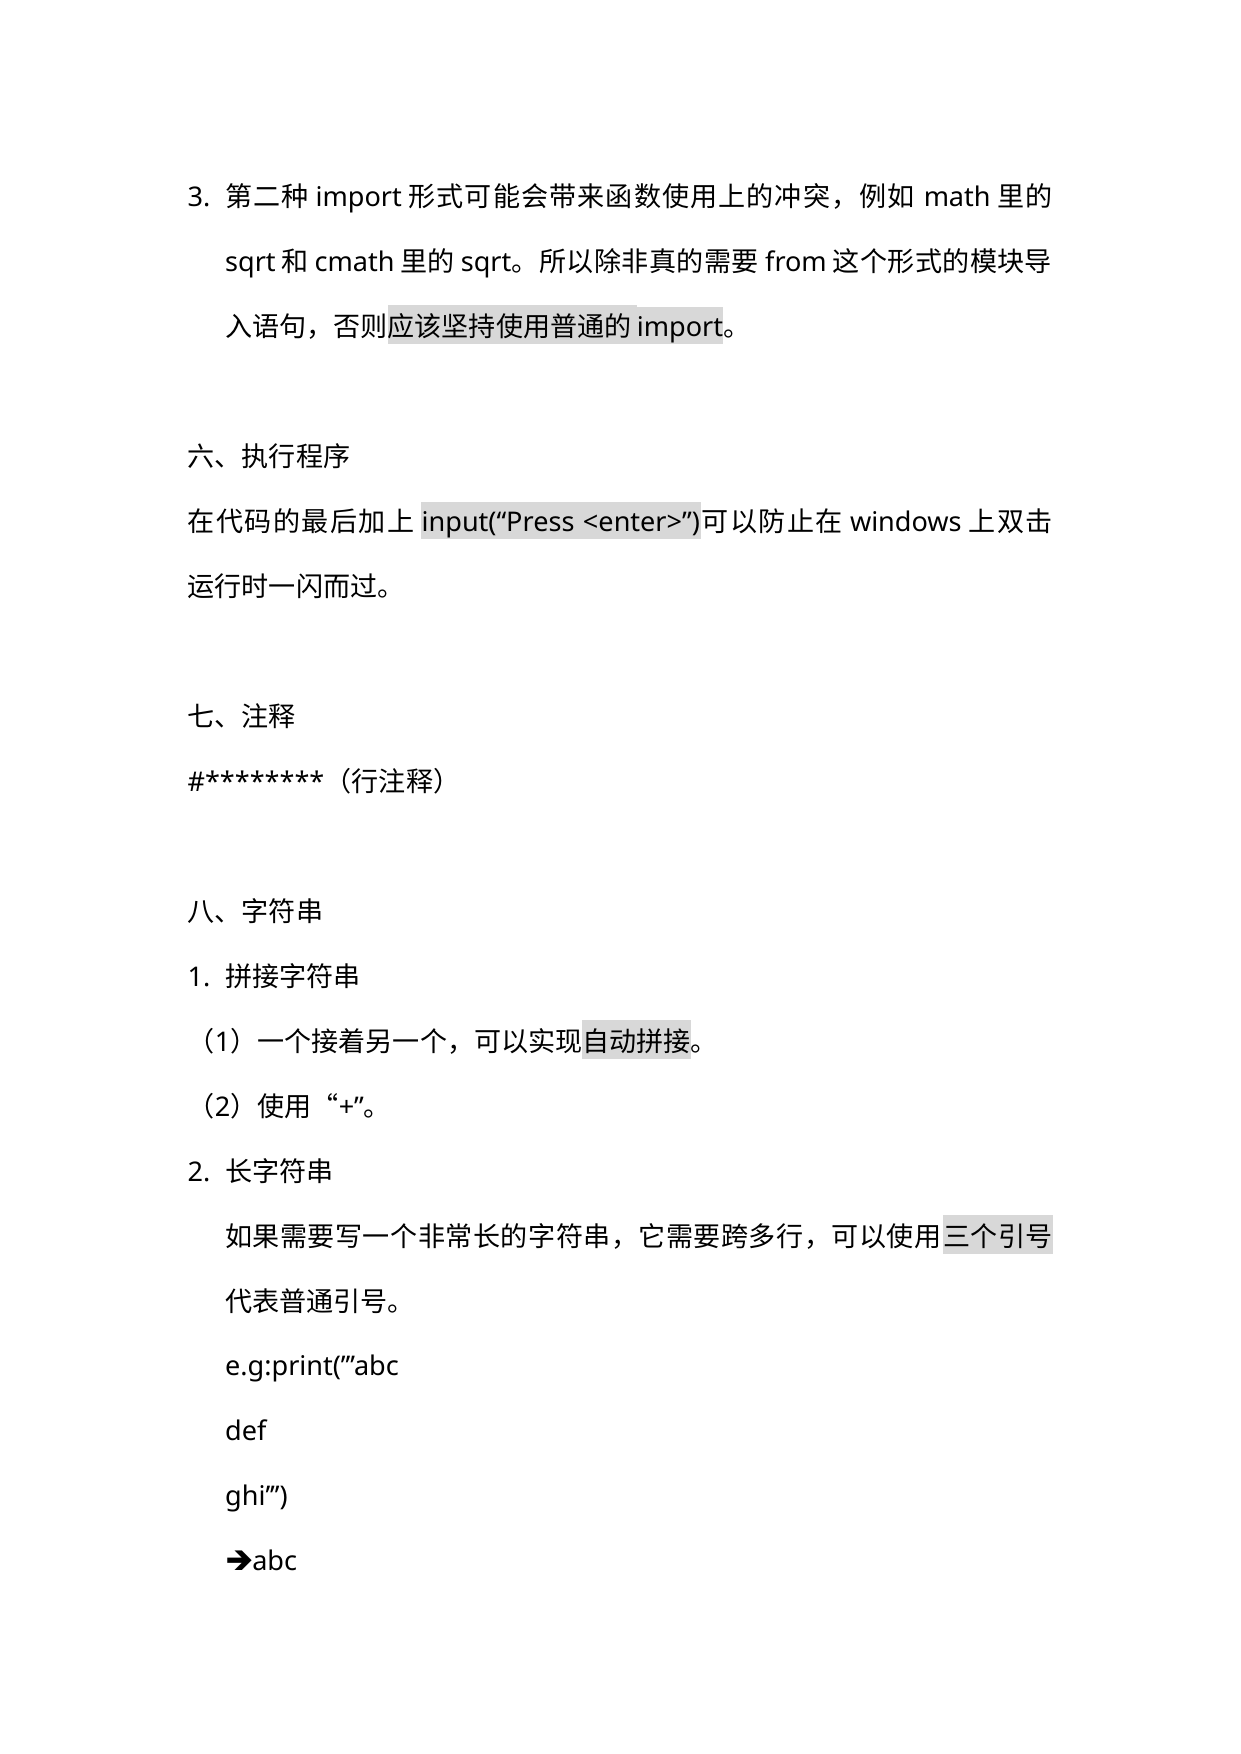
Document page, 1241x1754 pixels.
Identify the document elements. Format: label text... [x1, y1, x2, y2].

text （2）使用“+”。 [187, 1072, 1053, 1137]
text （1）一个接着另一个，可以实现自动拼接。 [187, 1007, 1053, 1072]
list 第二种import形式可能会带来函数使用上的冲突，例如math里的sqrt和cmath里的sqrt。所以除非真的需要from这个形式的模块导入语句，否则应该坚持使用普通的import。 [187, 162, 1053, 357]
text 在代码的最后加上input(“Press <enter>”)可以防止在windows上双击运行时一闪而过。 [187, 487, 1053, 617]
list 拼接字符串 [187, 942, 1053, 1007]
list 如果需要写一个非常长的字符串，它需要跨多行，可以使用三个引号代表普通引号。 [225, 1202, 1053, 1332]
list def [225, 1397, 1053, 1462]
text 七、注释 [187, 682, 1053, 747]
list e.g:print(’’’abc [225, 1332, 1053, 1397]
list 长字符串 [187, 1137, 1053, 1202]
text 六、执行程序 [187, 422, 1053, 487]
list ghi’’’) [225, 1462, 1053, 1527]
list abc [225, 1527, 1053, 1592]
text #********（行注释） [187, 747, 1053, 812]
text 八、字符串 [187, 877, 1053, 942]
